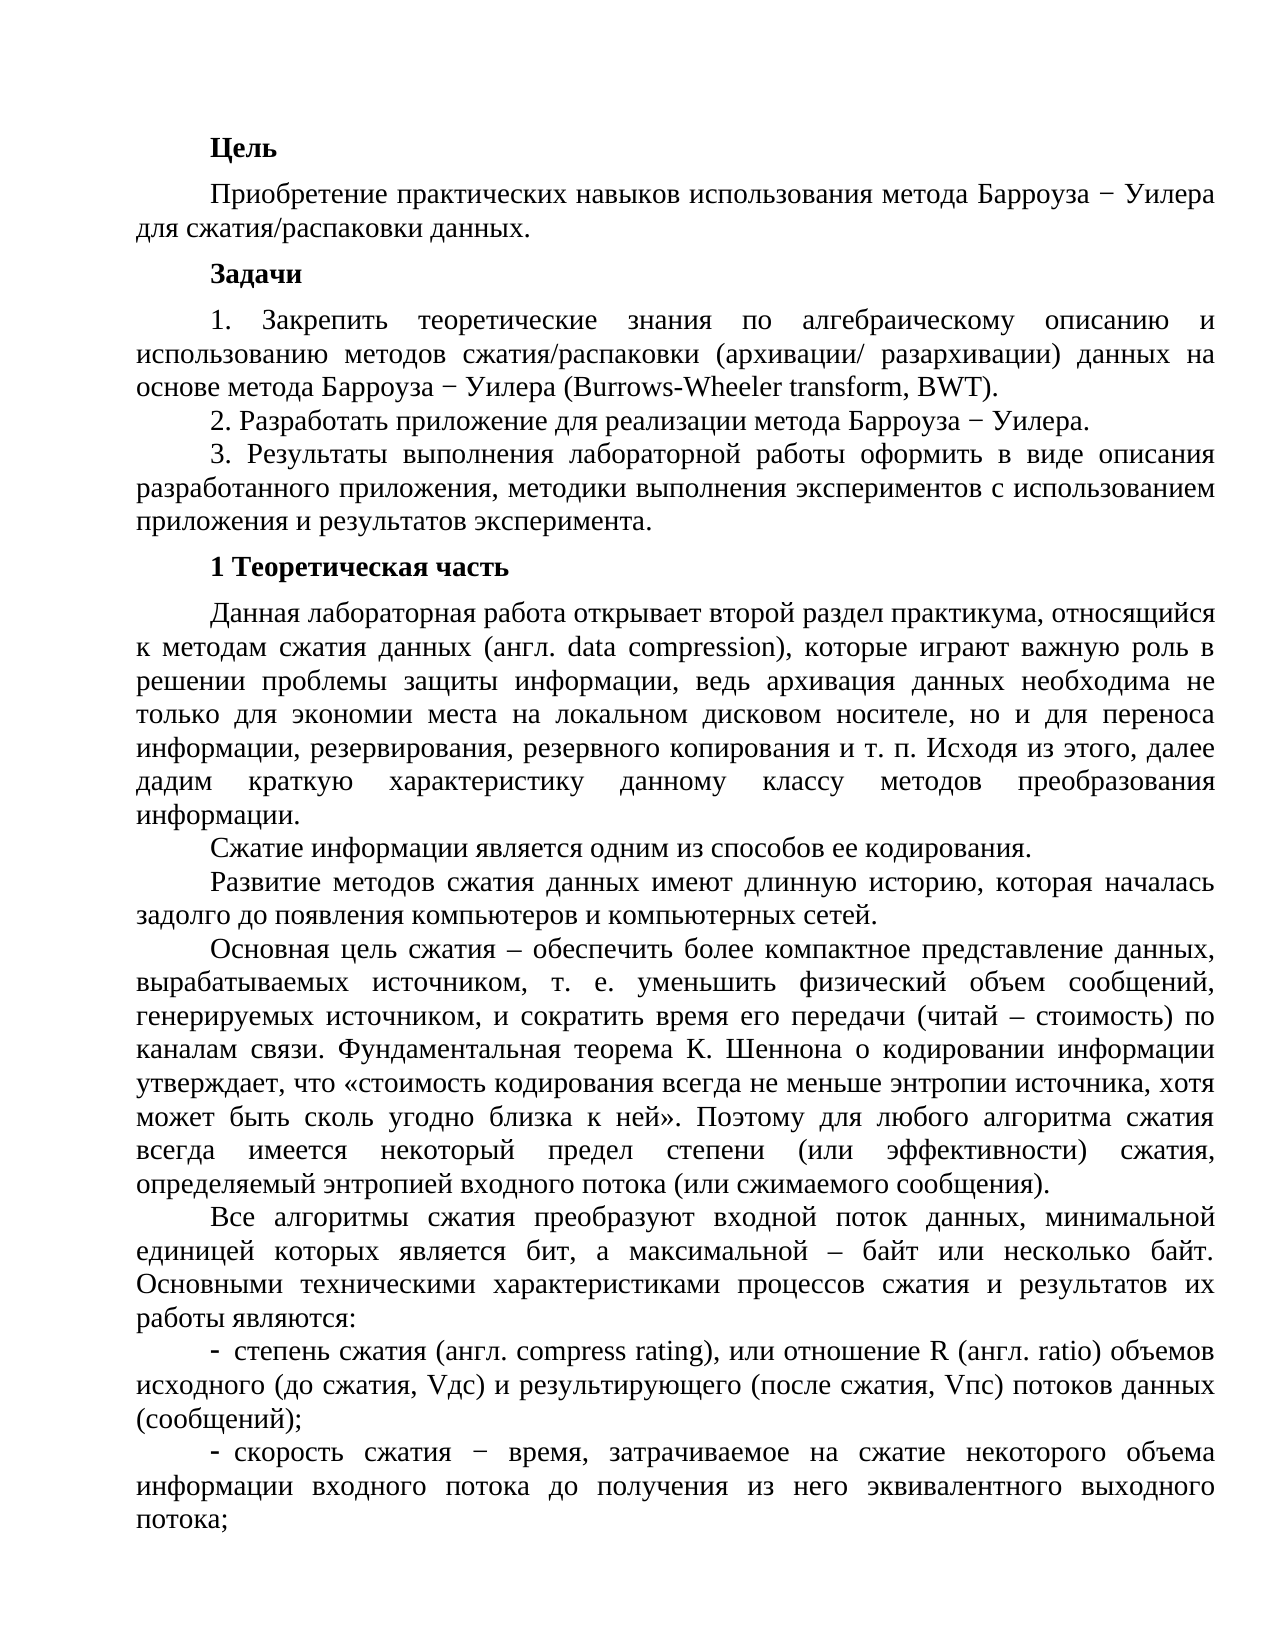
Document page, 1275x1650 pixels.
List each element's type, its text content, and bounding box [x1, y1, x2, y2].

text 1. Закрепить теоретические знания по алгебраическому описанию и использованию методов сжатия/распаковки (архивации/ разархивации) данных на основе метода Барроуза − Уилера (Burrows-Wheeler transform, BWT). [136, 302, 1216, 403]
subtitle Задачи [210, 256, 1216, 290]
text 2. Разработать приложение для реализации метода Барроуза − Уилера. [136, 403, 1216, 436]
text 3. Результаты выполнения лабораторной работы оформить в виде описания разработанного приложения, методики выполнения экспериментов с использованием приложения и результатов эксперимента. [136, 436, 1216, 537]
text Развитие методов сжатия данных имеют длинную историю, которая началась задолго до появления компьютеров и компьютерных сетей. [136, 864, 1216, 931]
text Приобретение практических навыков использования метода Барроуза − Уилера для сжатия/распаковки данных. [136, 177, 1216, 244]
list степень сжатия (англ. compress rating), или отношение R (англ. ratio) объемов исходного (до сжатия, Vдс) и результирующего (после сжатия, Vпс) потоков данных (сообщений); [136, 1333, 1216, 1434]
text Данная лабораторная работа открывает второй раздел практикума, относящийся к методам сжатия данных (англ. data compression), которые играют важную роль в решении проблемы защиты информации, ведь архивация данных необходима не только для экономии места на локальном дисковом носителе, но и для переноса информации, резервирования, резервного копирования и т. п. Исходя из этого, далее дадим краткую характеристику данному классу методов преобразования информации. [136, 596, 1216, 830]
text Все алгоритмы сжатия преобразуют входной поток данных, минимальной единицей которых является бит, а максимальной – байт или несколько байт. Основными техническими характеристиками процессов сжатия и результатов их работы являются: [136, 1199, 1216, 1333]
text Сжатие информации является одним из способов ее кодирования. [136, 830, 1216, 864]
list скорость сжатия − время, затрачиваемое на сжатие некоторого объема информации входного потока до получения из него эквивалентного выходного потока; [136, 1434, 1216, 1535]
subtitle Цель [210, 131, 1216, 164]
text Основная цель сжатия – обеспечить более компактное представление данных, вырабатываемых источником, т. е. уменьшить физический объем сообщений, генерируемых источником, и сократить время его передачи (читай – стоимость) по каналам связи. Фундаментальная теорема К. Шеннона о кодировании информации утверждает, что «стоимость кодирования всегда не меньше энтропии источника, хотя может быть сколь угодно близка к ней». Поэтому для любого алгоритма сжатия всегда имеется некоторый предел степени (или эффективности) сжатия, определяемый энтропией входного потока (или сжимаемого сообщения). [136, 931, 1216, 1199]
subtitle Теоретическая часть [136, 549, 1216, 583]
